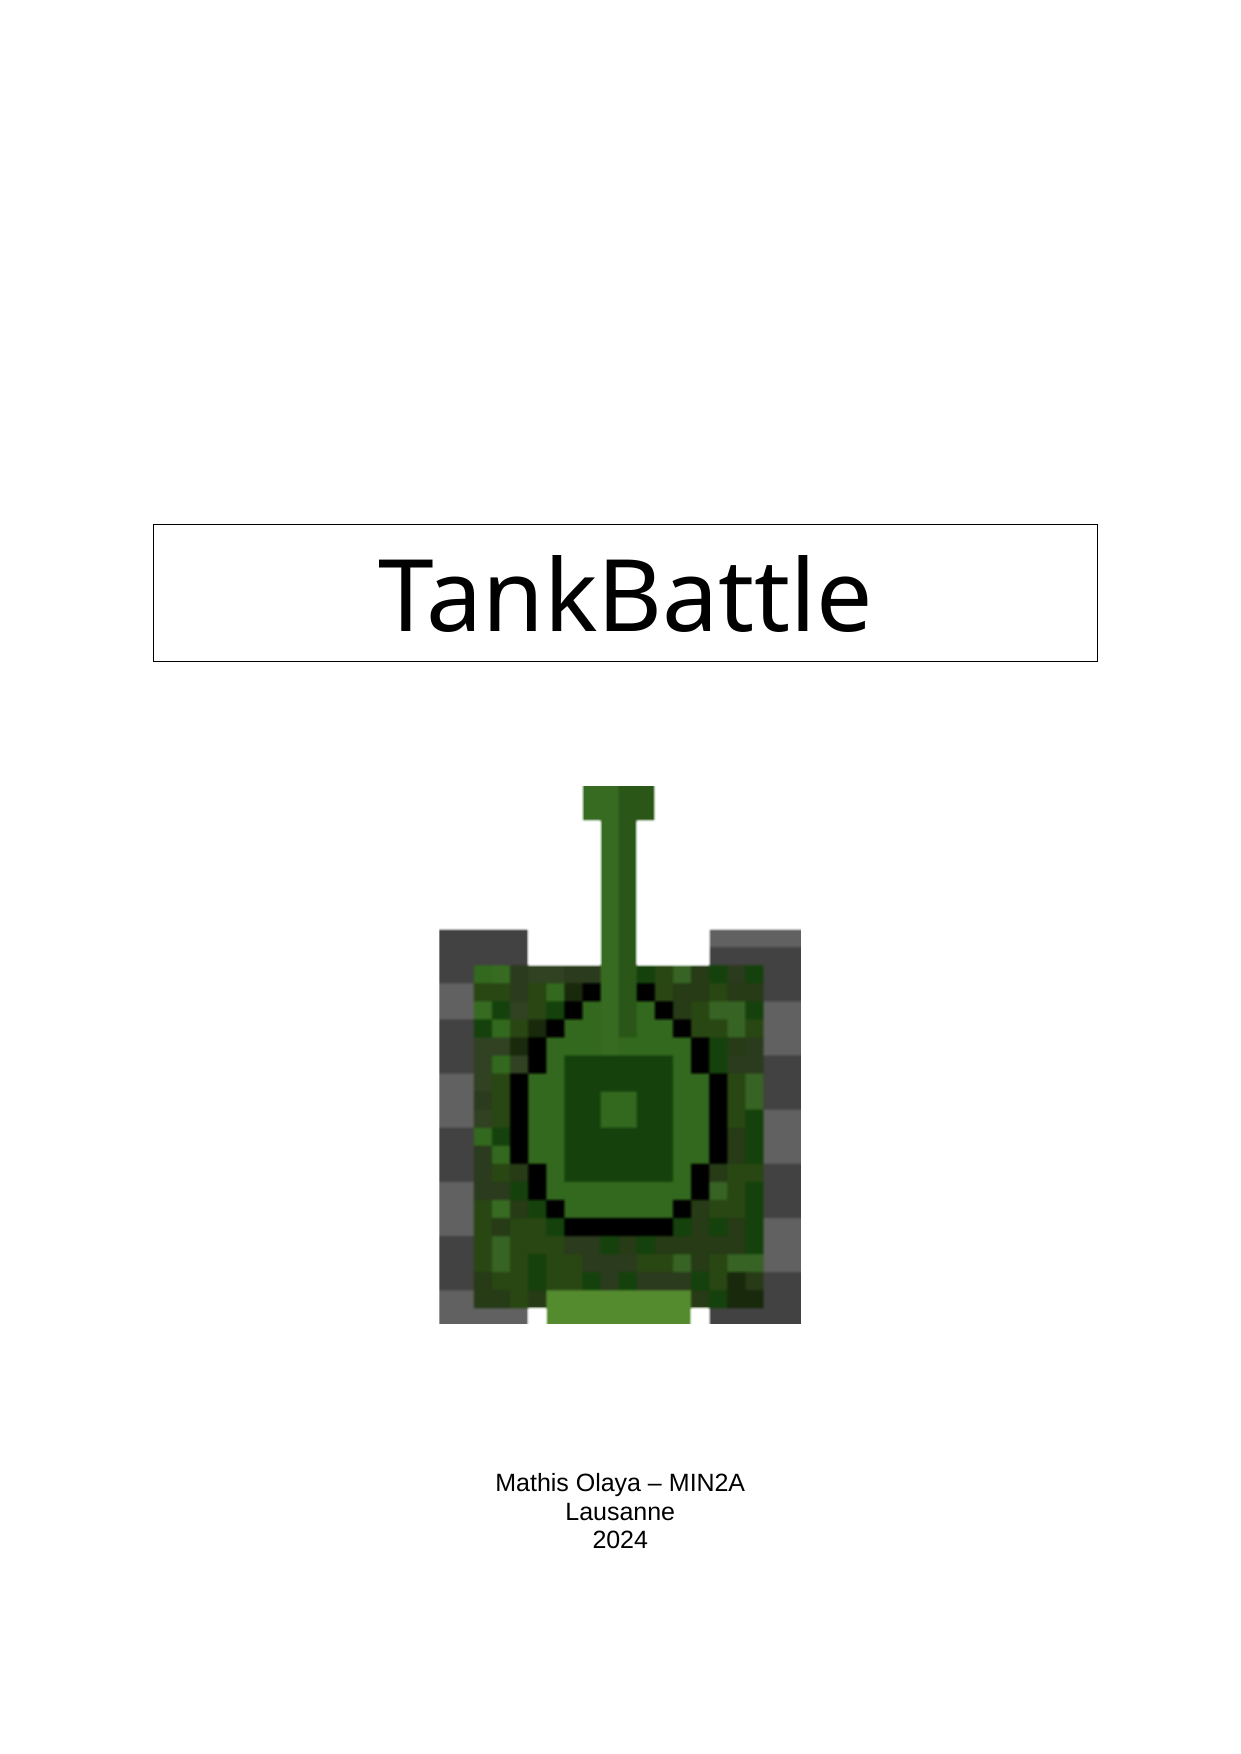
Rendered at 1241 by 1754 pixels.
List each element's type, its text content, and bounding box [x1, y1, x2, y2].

text 2024 [148, 1525, 1093, 1554]
table_header TankBattle [154, 525, 1097, 661]
text Mathis Olaya – MIN2A [148, 1468, 1093, 1497]
picture [439, 786, 801, 1324]
text Lausanne [148, 1497, 1093, 1525]
